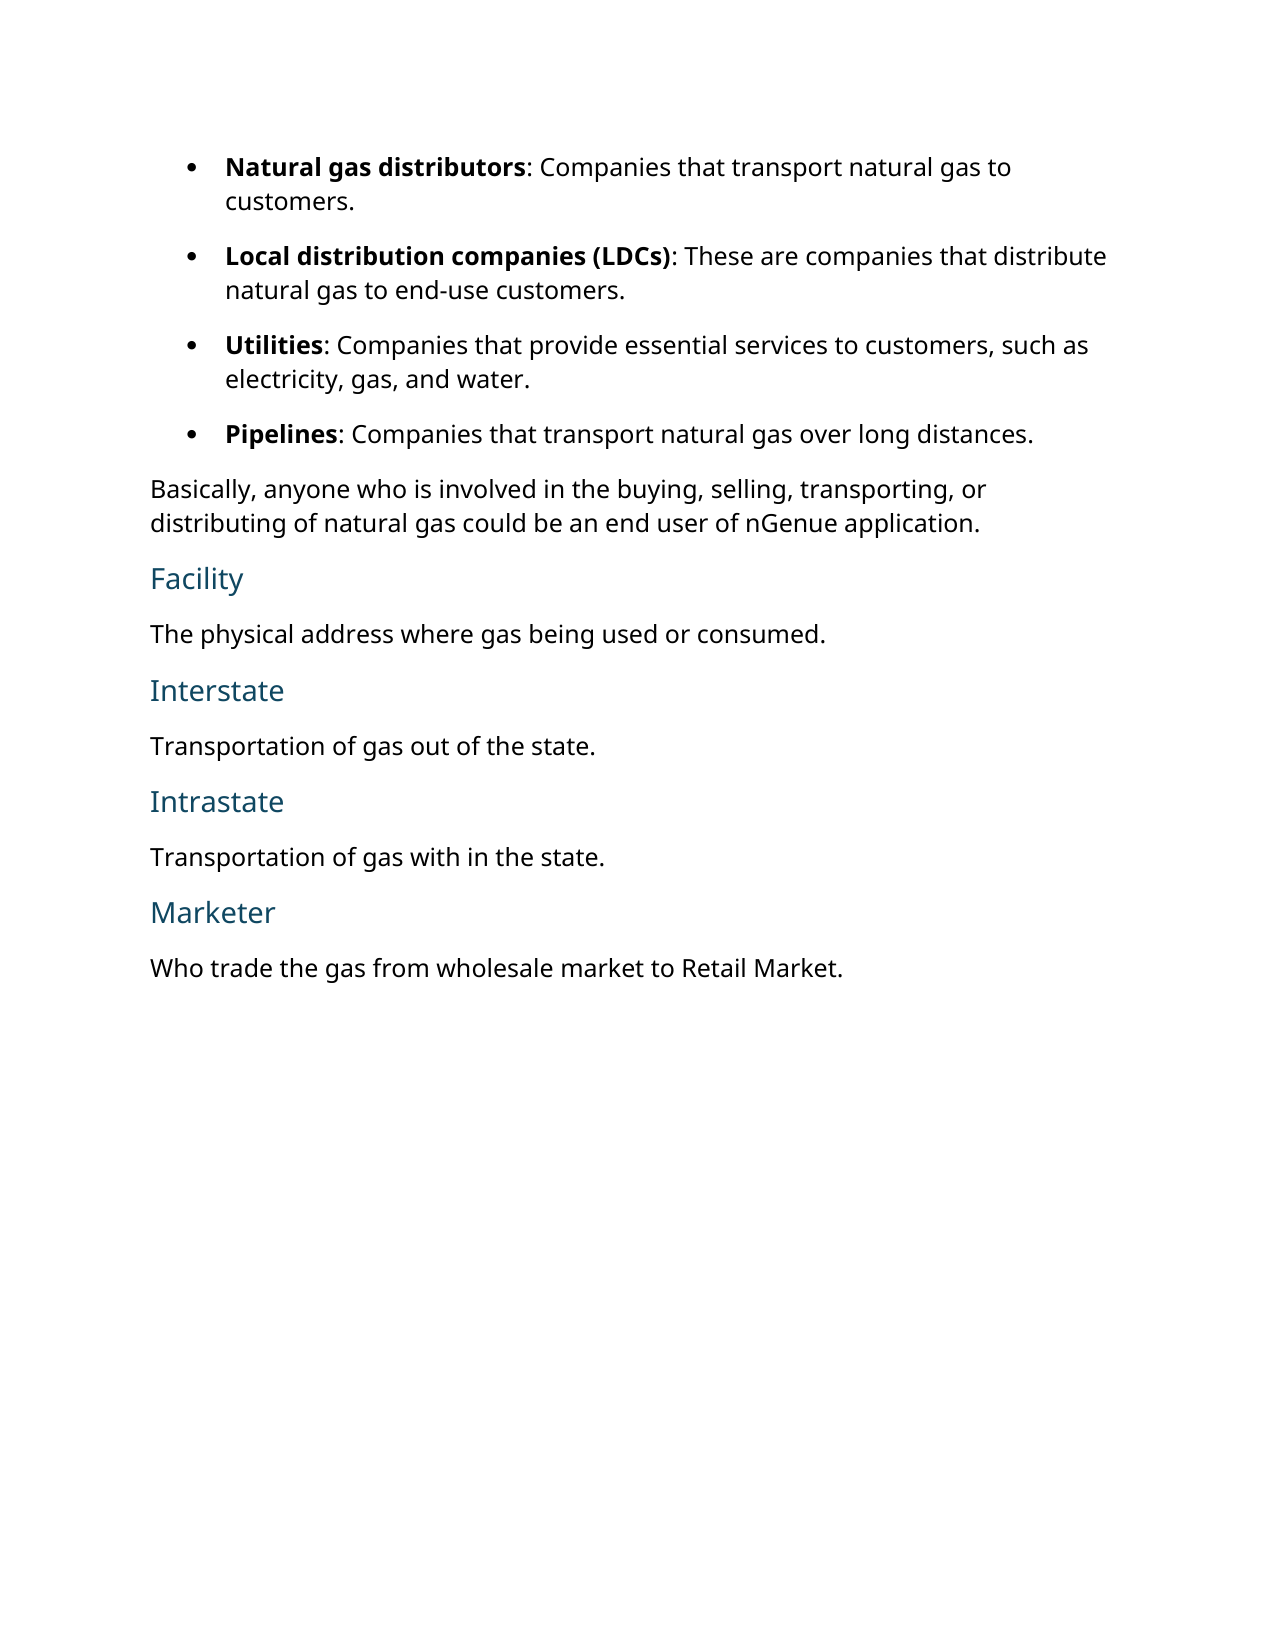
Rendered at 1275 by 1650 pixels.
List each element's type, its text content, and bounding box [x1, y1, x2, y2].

subtitle Facility [150, 559, 1125, 598]
text Who trade the gas from wholesale market to Retail Market. [150, 951, 1125, 985]
list Natural gas distributors: Companies that transport natural gas to customers. [187, 150, 1125, 218]
subtitle Marketer [150, 892, 1125, 932]
list Pipelines: Companies that transport natural gas over long distances. [187, 417, 1125, 451]
subtitle Interstate [150, 670, 1125, 709]
subtitle Intrastate [150, 781, 1125, 821]
list Utilities: Companies that provide essential services to customers, such as electricity, gas, and water. [187, 328, 1125, 396]
text Basically, anyone who is involved in the buying, selling, transporting, or distributing of natural gas could be an end user of nGenue application. [150, 472, 1125, 540]
text The physical address where gas being used or consumed. [150, 617, 1125, 651]
text Transportation of gas out of the state. [150, 728, 1125, 762]
list Local distribution companies (LDCs): These are companies that distribute natural gas to end-use customers. [187, 239, 1125, 307]
text Transportation of gas with in the state. [150, 839, 1125, 874]
